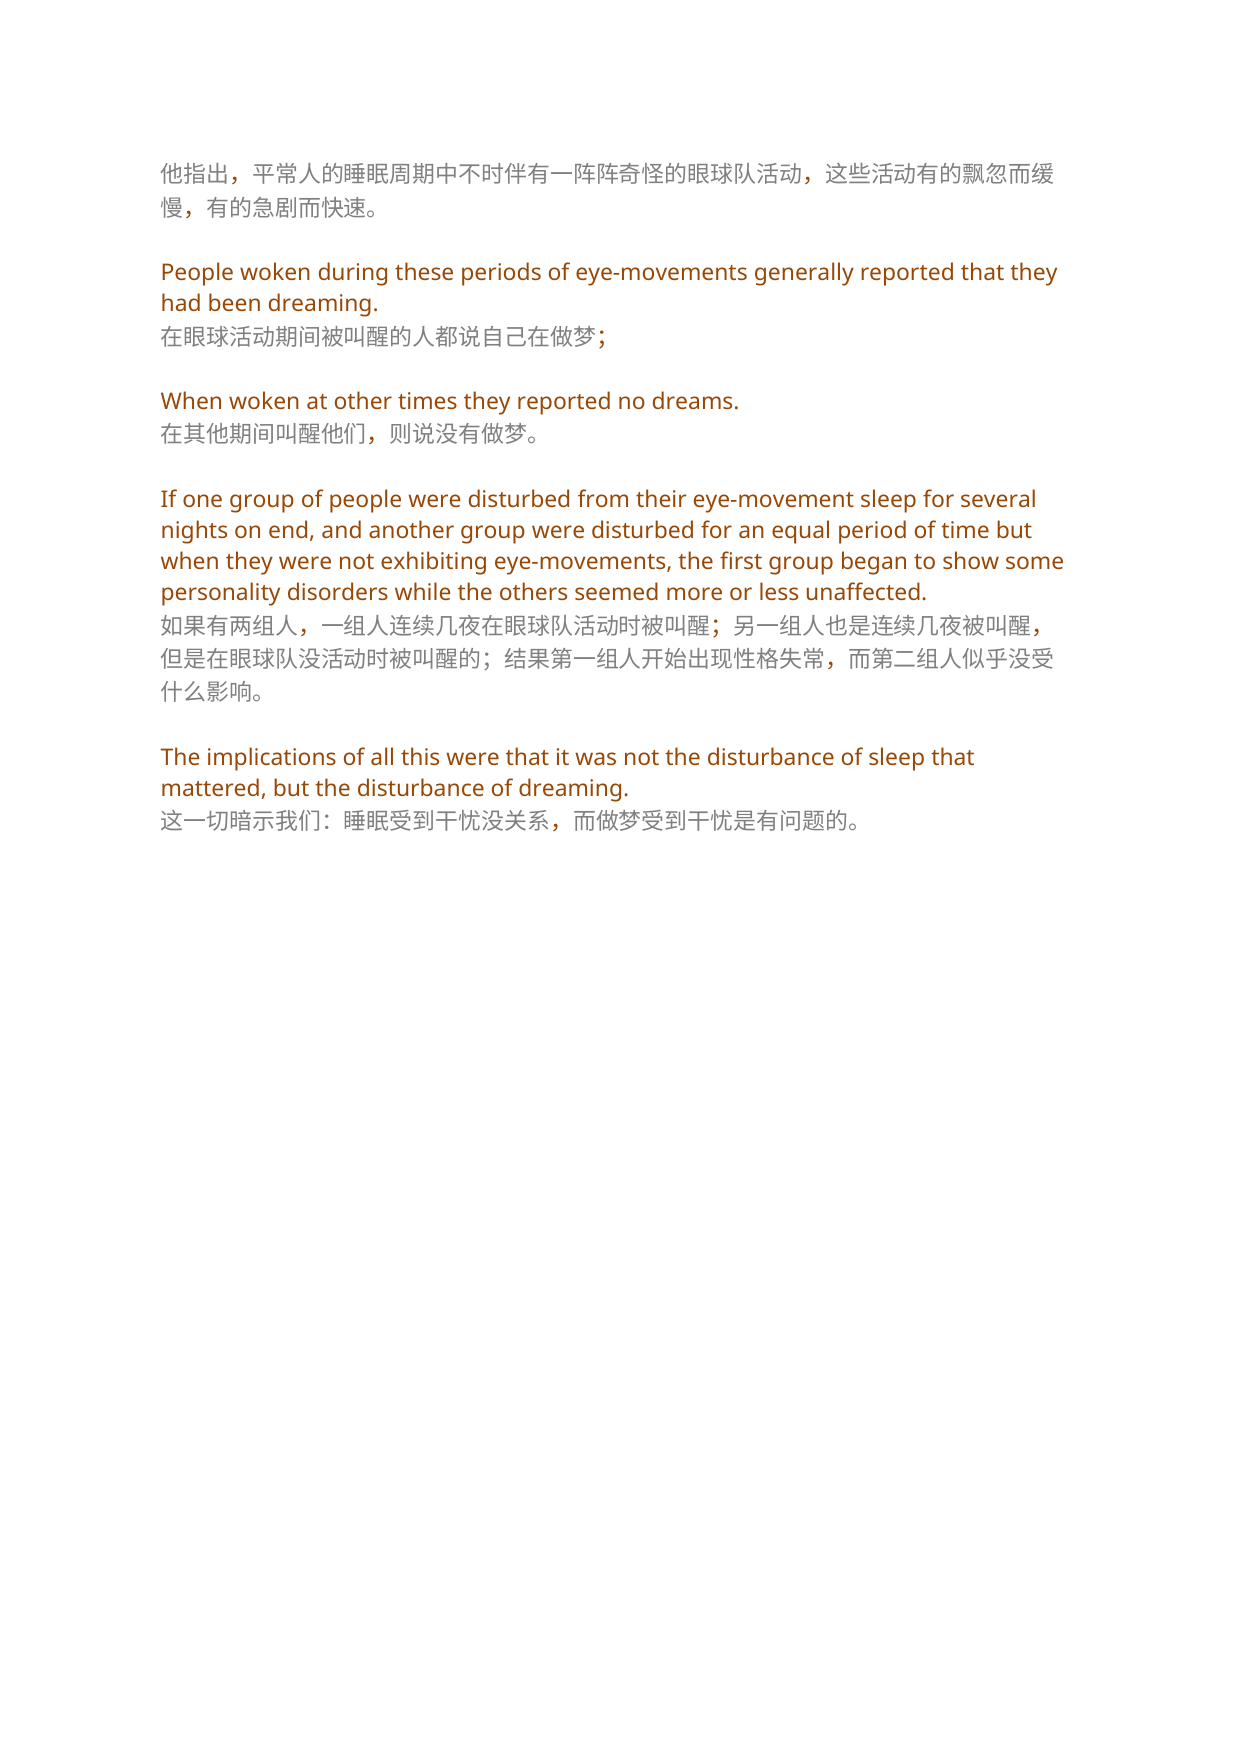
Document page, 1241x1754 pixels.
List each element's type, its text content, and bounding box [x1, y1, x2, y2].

text 在眼球活动期间被叫醒的人都说自己在做梦； [160, 318, 1071, 352]
text If one group of people were disturbed from their eye-movement sleep for several nights on end, and another group were disturbed for an equal period of time but when they were not exhibiting eye-movements, the first group began to show some personality disorders while the others seemed more or less unaffected. [160, 483, 1071, 608]
text 他指出，平常人的睡眠周期中不时伴有一阵阵奇怪的眼球队活动，这些活动有的飘忽而缓慢，有的急剧而快速。 [160, 156, 1071, 223]
text When woken at other times they reported no dreams. [160, 385, 1071, 416]
text People woken during these periods of eye-movements generally reported that they had been dreaming. [160, 256, 1071, 318]
text 在其他期间叫醒他们，则说没有做梦。 [160, 416, 1071, 449]
text 如果有两组人，一组人连续几夜在眼球队活动时被叫醒；另一组人也是连续几夜被叫醒，但是在眼球队没活动时被叫醒的；结果第一组人开始出现性格失常，而第二组人似乎没受什么影响。 [160, 608, 1071, 707]
text The implications of all this were that it was not the disturbance of sleep that mattered, but the disturbance of dreaming. [160, 741, 1071, 803]
text 这一切暗示我们：睡眠受到干忧没关系，而做梦受到干忧是有问题的。 [160, 803, 1071, 836]
